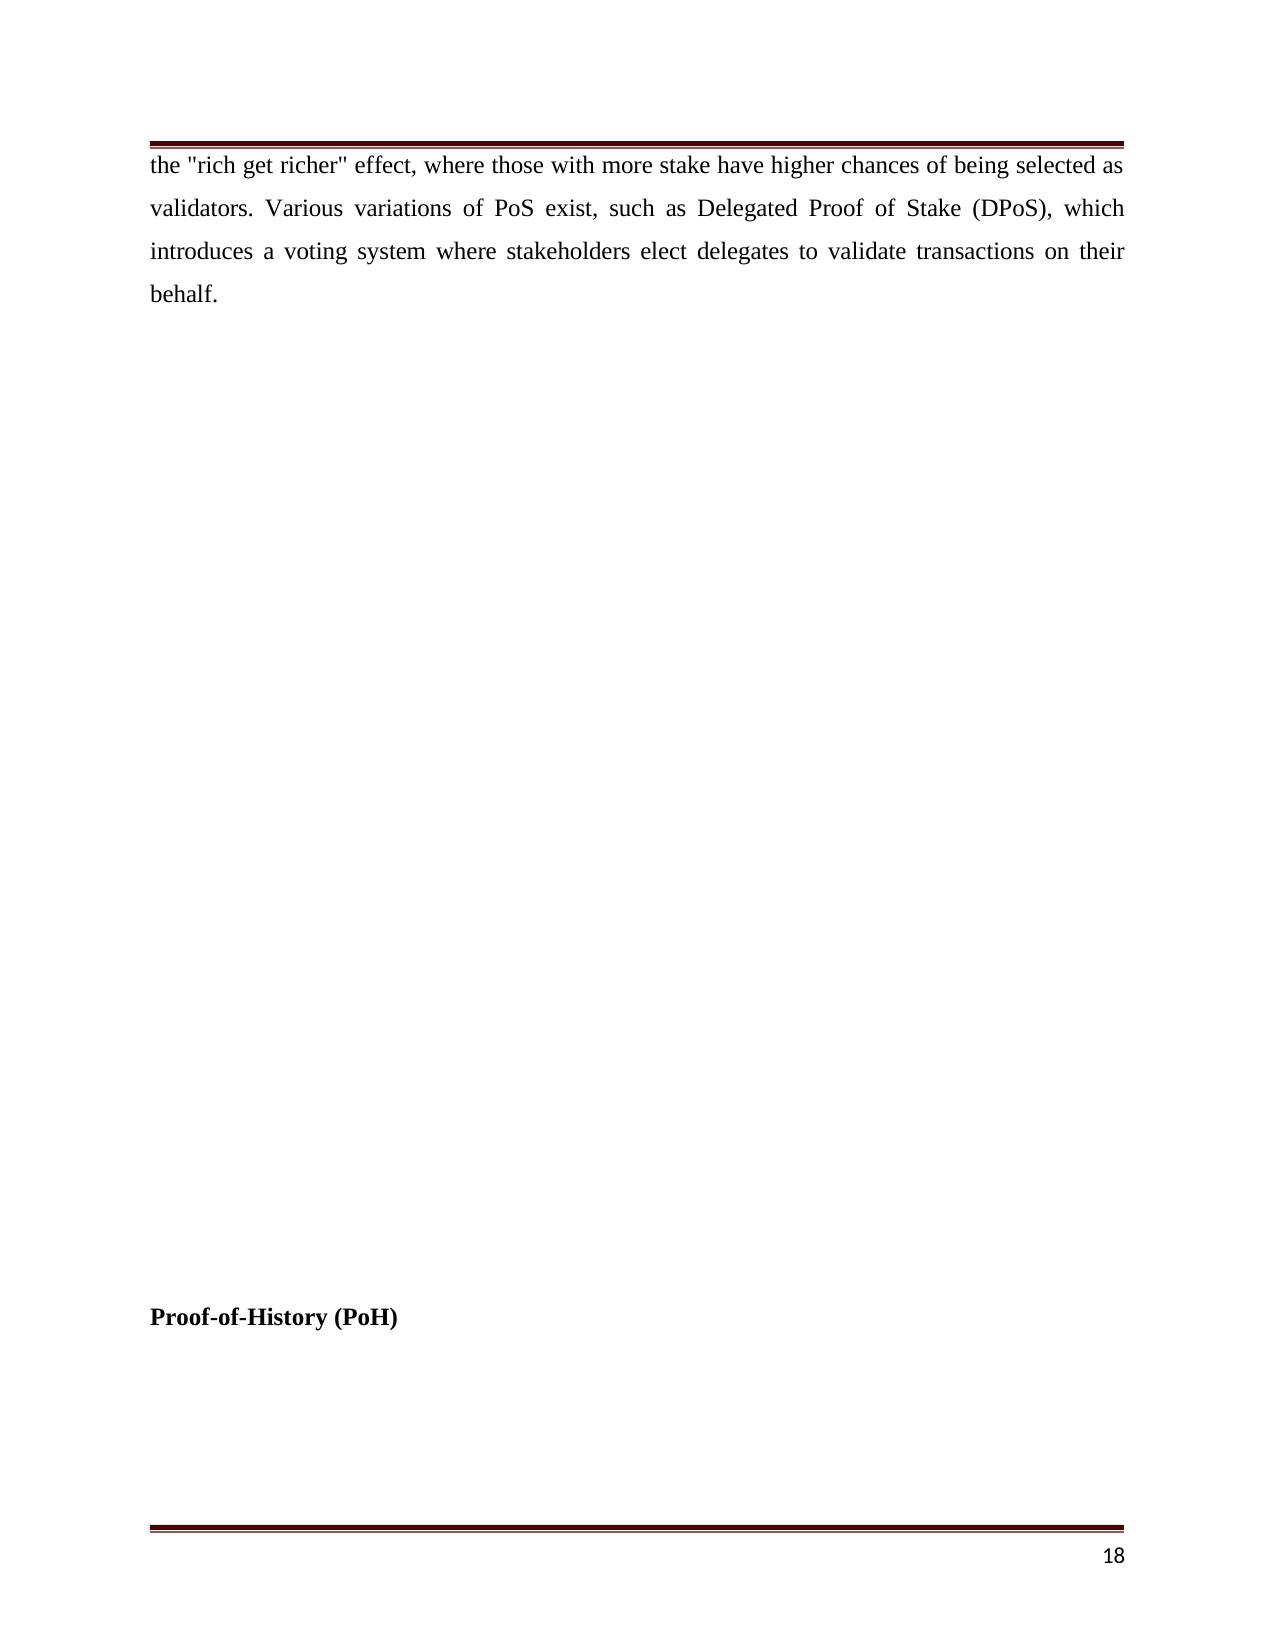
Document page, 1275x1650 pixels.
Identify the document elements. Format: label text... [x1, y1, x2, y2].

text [150, 150, 1125, 308]
text Proof-of-History (PoH) [150, 1302, 1125, 1331]
